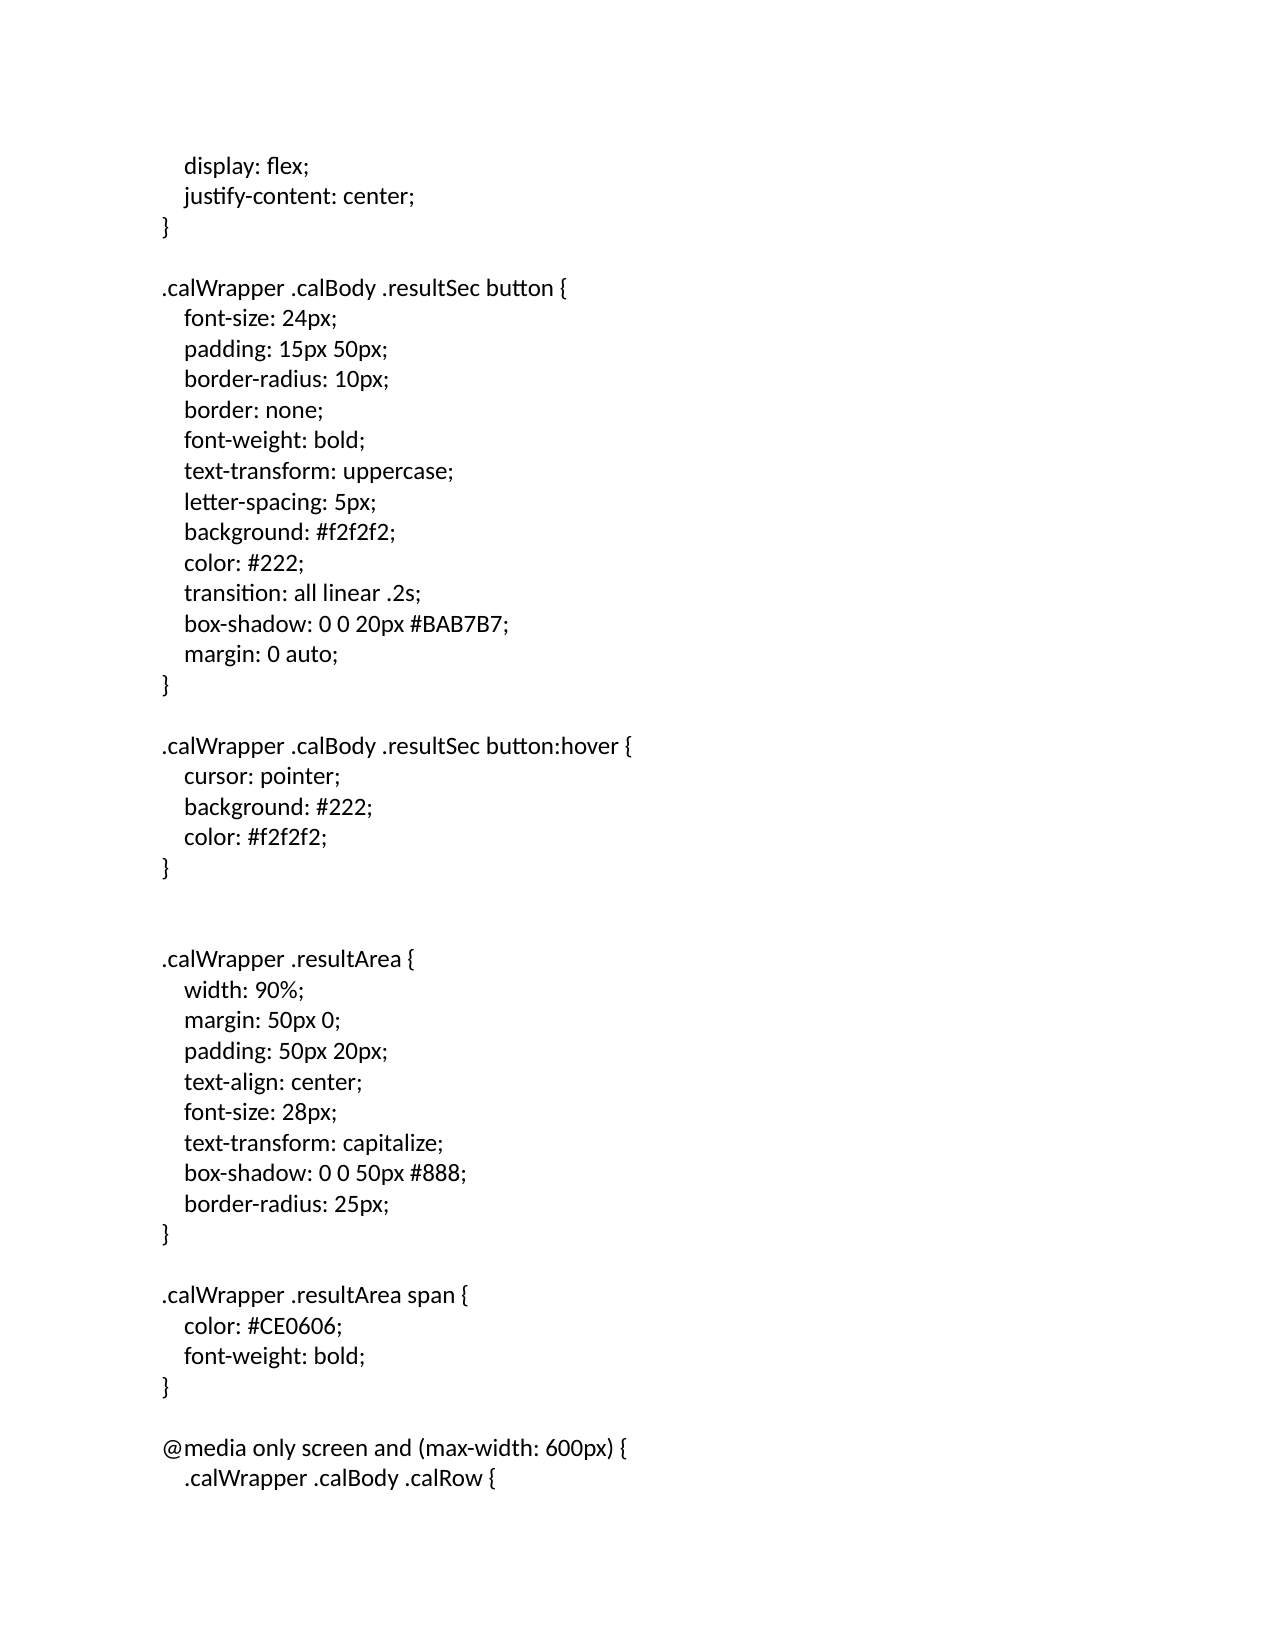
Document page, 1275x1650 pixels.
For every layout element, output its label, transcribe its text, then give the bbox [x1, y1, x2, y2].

text width: 90%; [150, 974, 1125, 1004]
text text-align: center; [150, 1066, 1125, 1096]
text color: #222; [150, 547, 1125, 577]
text color: #CE0606; [150, 1310, 1125, 1340]
text } [150, 1371, 1125, 1401]
text padding: 15px 50px; [150, 333, 1125, 364]
text padding: 50px 20px; [150, 1035, 1125, 1066]
text font-weight: bold; [150, 425, 1125, 455]
text transition: all linear .2s; [150, 577, 1125, 608]
text border: none; [150, 394, 1125, 425]
text font-size: 28px; [150, 1096, 1125, 1127]
text border-radius: 10px; [150, 364, 1125, 394]
text box-shadow: 0 0 20px #BAB7B7; [150, 608, 1125, 638]
text text-transform: capitalize; [150, 1127, 1125, 1157]
text display: flex; [150, 150, 1125, 181]
text font-size: 24px; [150, 303, 1125, 333]
text font-weight: bold; [150, 1340, 1125, 1371]
text @media only screen and (max-width: 600px) { [150, 1432, 1125, 1462]
text background: #222; [150, 791, 1125, 821]
text margin: 0 auto; [150, 638, 1125, 669]
text letter-spacing: 5px; [150, 486, 1125, 516]
text .calWrapper .calBody .resultSec button { [150, 272, 1125, 303]
text .calWrapper .resultArea span { [150, 1279, 1125, 1310]
text text-transform: uppercase; [150, 455, 1125, 486]
text color: #f2f2f2; [150, 821, 1125, 852]
text background: #f2f2f2; [150, 516, 1125, 547]
text cursor: pointer; [150, 760, 1125, 791]
text } [150, 1218, 1125, 1249]
text } [150, 211, 1125, 242]
text margin: 50px 0; [150, 1004, 1125, 1035]
text border-radius: 25px; [150, 1188, 1125, 1218]
text .calWrapper .resultArea { [150, 943, 1125, 974]
text justify-content: center; [150, 181, 1125, 211]
text box-shadow: 0 0 50px #888; [150, 1157, 1125, 1188]
text .calWrapper .calBody .resultSec button:hover { [150, 730, 1125, 760]
text } [150, 852, 1125, 882]
text } [150, 669, 1125, 699]
text .calWrapper .calBody .calRow { [150, 1462, 1125, 1493]
